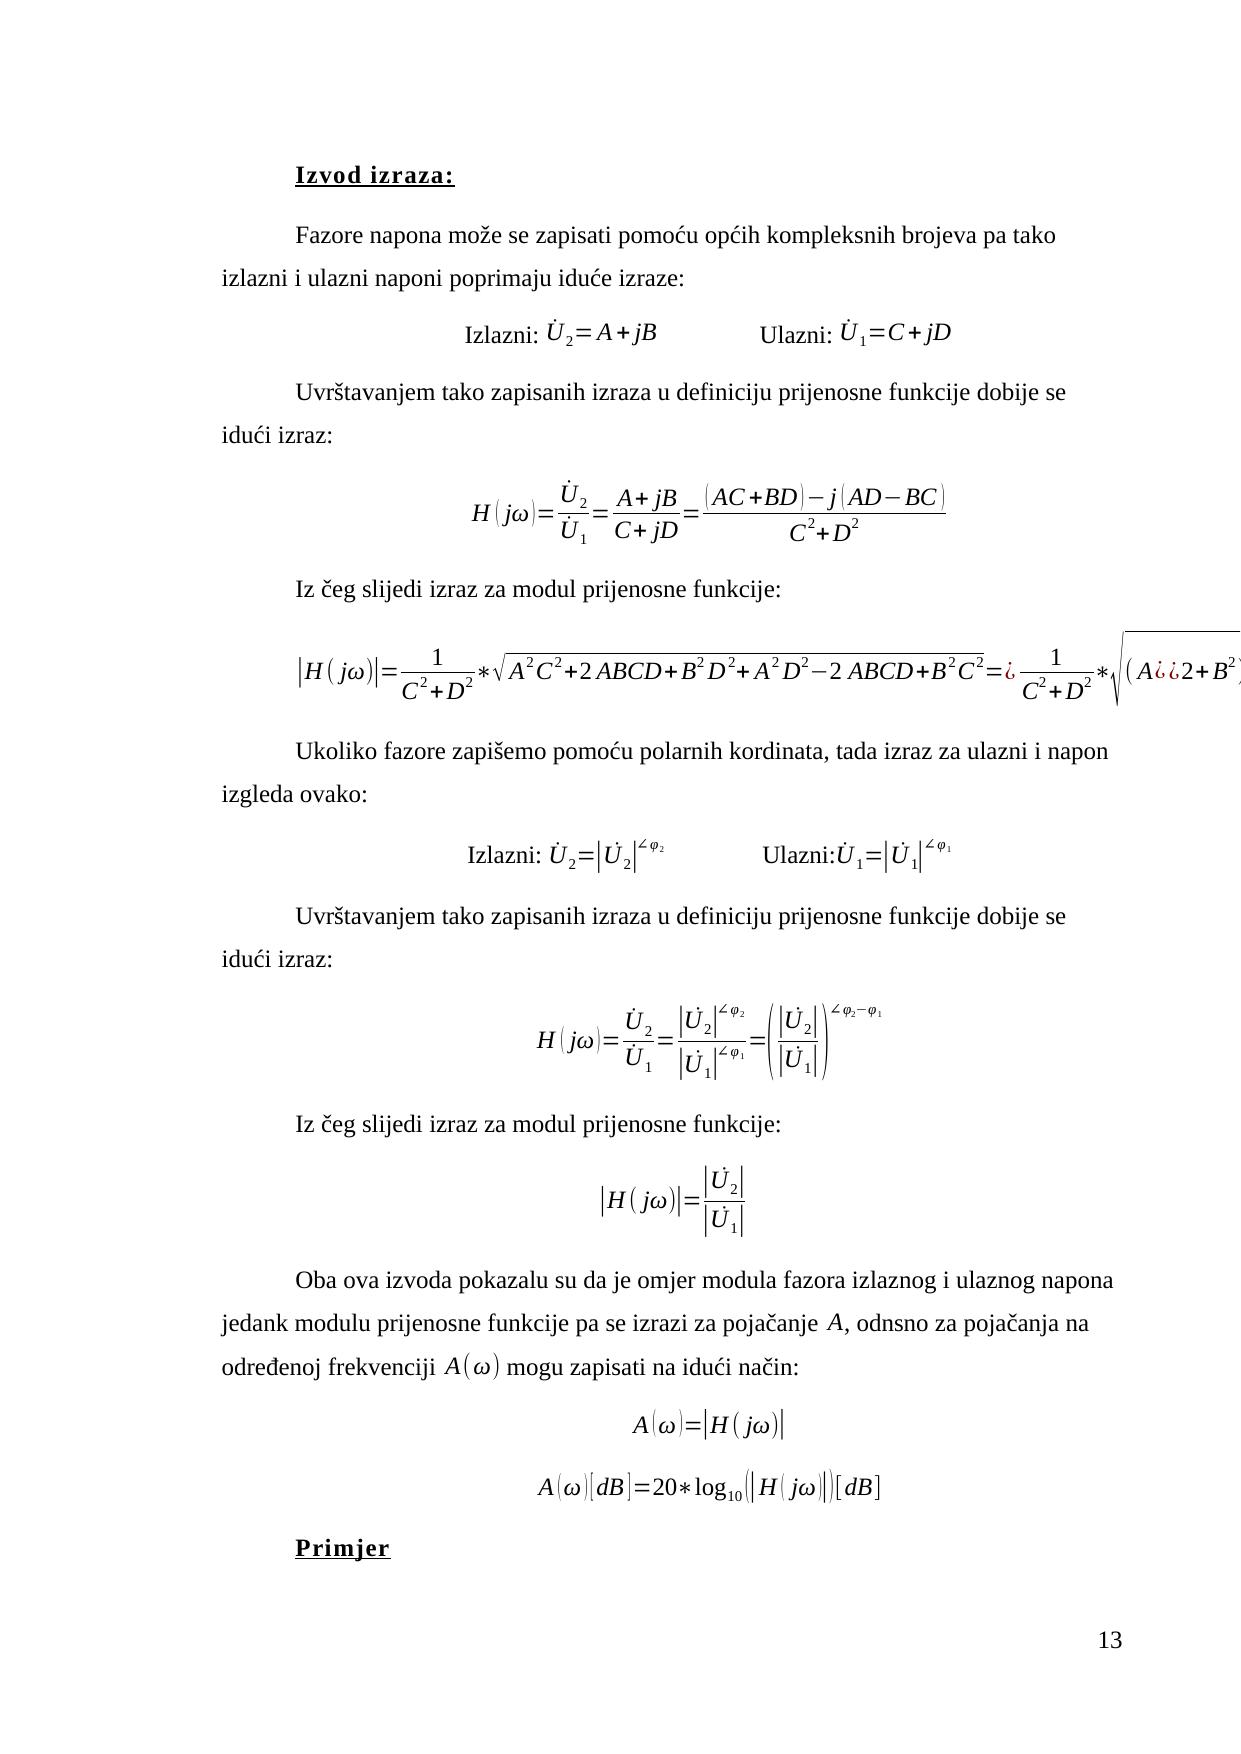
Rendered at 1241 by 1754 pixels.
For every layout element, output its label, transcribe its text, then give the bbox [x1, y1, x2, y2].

text Iz čeg slijedi izraz za modul prijenosne funkcije: [221, 574, 1122, 603]
text Uvrštavanjem tako zapisanih izraza u definiciju prijenosne funkcije dobije se idući izraz: [221, 377, 1122, 449]
text Ukoliko fazore zapišemo pomoću polarnih kordinata, tada izraz za ulazni i napon izgleda ovako: [221, 736, 1122, 808]
text Iz čeg slijedi izraz za modul prijenosne funkcije: [221, 1109, 1122, 1138]
text Oba ova izvoda pokazalu su da je omjer modula fazora izlaznog i ulaznog napona jedank modulu prijenosne funkcije pa se izrazi za pojačanje , odnsno za pojačanja na određenoj frekvenciji mogu zapisati na idući način: [221, 1265, 1122, 1381]
text Fazore napona može se zapisati pomoću općih kompleksnih brojeva pa tako izlazni i ulazni naponi poprimaju iduće izraze: [221, 220, 1122, 292]
text Uvrštavanjem tako zapisanih izraza u definiciju prijenosne funkcije dobije se idući izraz: [221, 901, 1122, 973]
subtitle Primjer [295, 1533, 1122, 1561]
subtitle Izvod izraza: [295, 160, 1122, 189]
text Izlazni: Ulazni: [221, 835, 1122, 874]
text Izlazni: Ulazni: [221, 319, 1122, 350]
